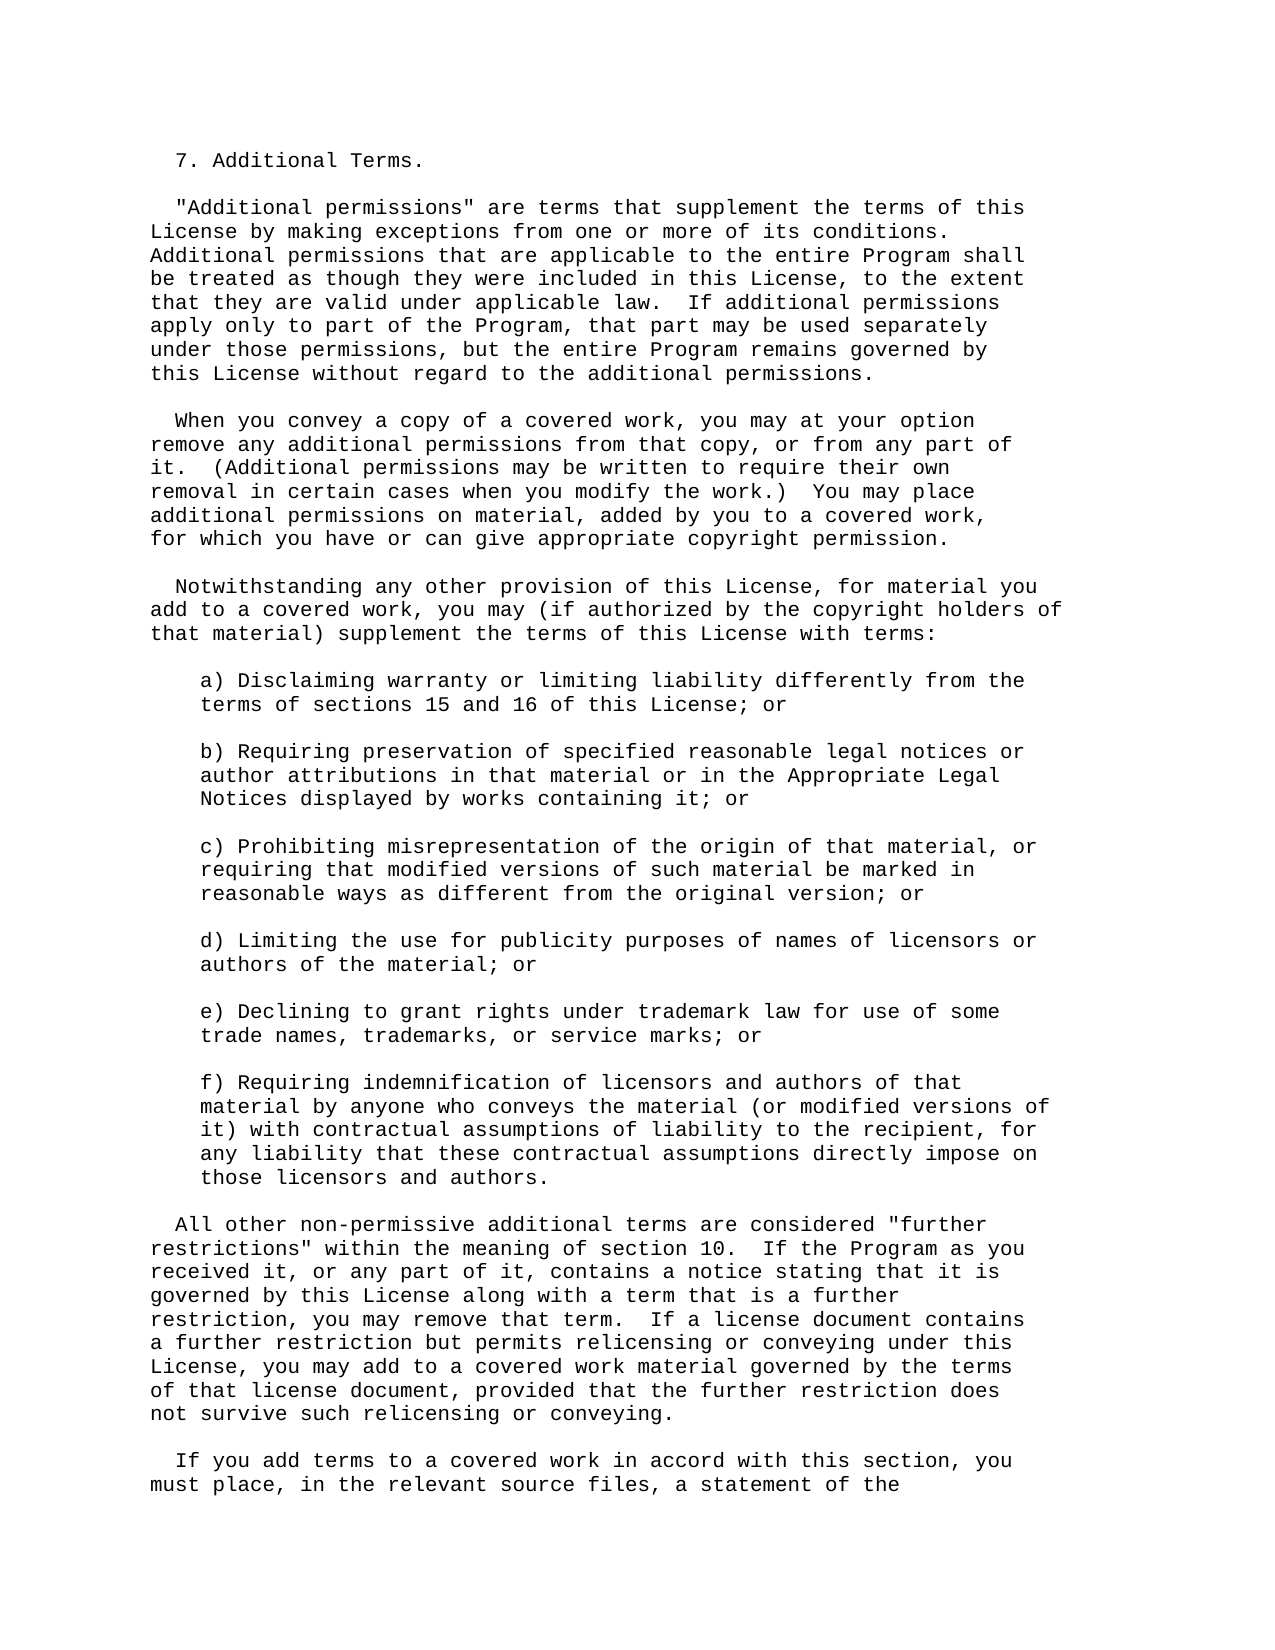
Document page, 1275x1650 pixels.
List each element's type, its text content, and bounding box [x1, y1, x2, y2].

text reasonable ways as different from the original version; or [150, 883, 1125, 907]
text d) Limiting the use for publicity purposes of names of licensors or [150, 930, 1125, 954]
text remove any additional permissions from that copy, or from any part of [150, 434, 1125, 457]
text that material) supplement the terms of this License with terms: [150, 623, 1125, 647]
text authors of the material; or [150, 954, 1125, 978]
text add to a covered work, you may (if authorized by the copyright holders of [150, 599, 1125, 623]
text it) with contractual assumptions of liability to the recipient, for [150, 1119, 1125, 1143]
text trade names, trademarks, or service marks; or [150, 1025, 1125, 1048]
text be treated as though they were included in this License, to the extent [150, 268, 1125, 292]
text License by making exceptions from one or more of its conditions. [150, 221, 1125, 244]
text When you convey a copy of a covered work, you may at your option [150, 410, 1125, 434]
text under those permissions, but the entire Program remains governed by [150, 339, 1125, 363]
text that they are valid under applicable law. If additional permissions [150, 292, 1125, 316]
text License, you may add to a covered work material governed by the terms [150, 1356, 1125, 1379]
text governed by this License along with a term that is a further [150, 1285, 1125, 1309]
text this License without regard to the additional permissions. [150, 363, 1125, 386]
text it. (Additional permissions may be written to require their own [150, 457, 1125, 481]
text material by anyone who conveys the material (or modified versions of [150, 1096, 1125, 1119]
text must place, in the relevant source files, a statement of the [150, 1474, 1125, 1498]
text author attributions in that material or in the Appropriate Legal [150, 765, 1125, 788]
text f) Requiring indemnification of licensors and authors of that [150, 1072, 1125, 1096]
text removal in certain cases when you modify the work.) You may place [150, 481, 1125, 505]
text a further restriction but permits relicensing or conveying under this [150, 1332, 1125, 1356]
text any liability that these contractual assumptions directly impose on [150, 1143, 1125, 1167]
text received it, or any part of it, contains a notice stating that it is [150, 1261, 1125, 1285]
text c) Prohibiting misrepresentation of the origin of that material, or [150, 836, 1125, 859]
text not survive such relicensing or conveying. [150, 1403, 1125, 1427]
text restrictions" within the meaning of section 10. If the Program as you [150, 1238, 1125, 1261]
text Notwithstanding any other provision of this License, for material you [150, 576, 1125, 599]
text If you add terms to a covered work in accord with this section, you [150, 1451, 1125, 1474]
text "Additional permissions" are terms that supplement the terms of this [150, 197, 1125, 221]
text a) Disclaiming warranty or limiting liability differently from the [150, 670, 1125, 694]
text requiring that modified versions of such material be marked in [150, 859, 1125, 883]
text of that license document, provided that the further restriction does [150, 1379, 1125, 1403]
text e) Declining to grant rights under trademark law for use of some [150, 1001, 1125, 1025]
text apply only to part of the Program, that part may be used separately [150, 316, 1125, 339]
text restriction, you may remove that term. If a license document contains [150, 1309, 1125, 1332]
text b) Requiring preservation of specified reasonable legal notices or [150, 741, 1125, 765]
text terms of sections 15 and 16 of this License; or [150, 694, 1125, 717]
text Notices displayed by works containing it; or [150, 788, 1125, 812]
text those licensors and authors. [150, 1167, 1125, 1190]
text for which you have or can give appropriate copyright permission. [150, 528, 1125, 552]
text All other non-permissive additional terms are considered "further [150, 1214, 1125, 1238]
text 7. Additional Terms. [150, 150, 1125, 174]
text additional permissions on material, added by you to a covered work, [150, 505, 1125, 528]
text Additional permissions that are applicable to the entire Program shall [150, 244, 1125, 268]
